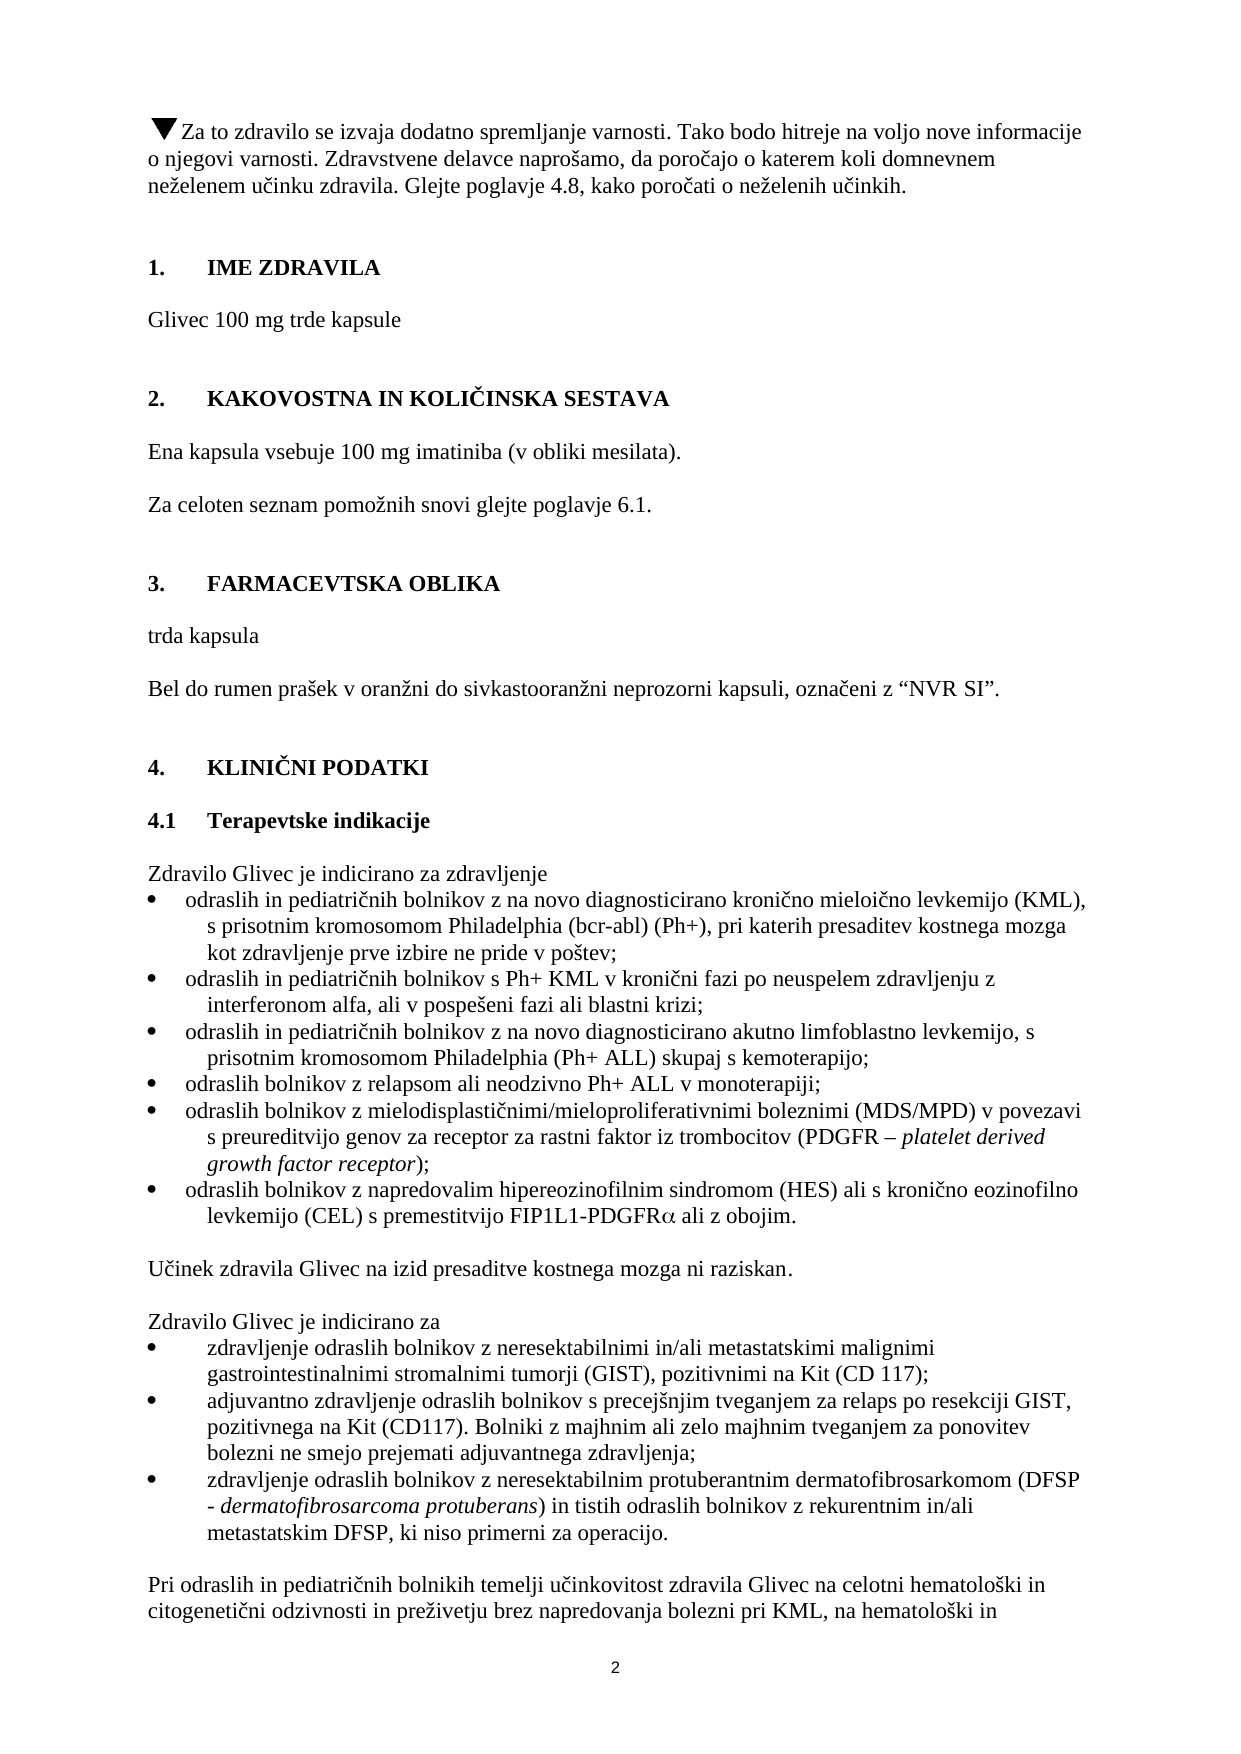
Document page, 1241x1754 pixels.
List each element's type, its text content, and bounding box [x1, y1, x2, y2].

list zdravljenje odraslih bolnikov z neresektabilnimi in/ali metastatskimi malignimi gastrointestinalnimi stromalnimi tumorji (GIST), pozitivnimi na Kit (CD 117); [148, 1334, 1092, 1387]
text trda kapsula [148, 622, 1092, 649]
text Glivec 100 mg trde kapsule [148, 306, 1092, 333]
list odraslih bolnikov z relapsom ali neodzivno Ph+ ALL v monoterapiji; [148, 1071, 1092, 1097]
list odraslih bolnikov z mielodisplastičnimi/mieloproliferativnimi boleznimi (MDS/MPD) v povezavi s preureditvijo genov za receptor za rastni faktor iz trombocitov (PDGFR – platelet derived growth factor receptor); [148, 1097, 1092, 1176]
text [148, 1571, 1092, 1624]
list odraslih bolnikov z napredovalim hipereozinofilnim sindromom (HES) ali s kronično eozinofilno levkemijo (CEL) s premestitvijo FIP1L1-PDGFR ali z obojim. [148, 1176, 1092, 1229]
text Zdravilo Glivec je indicirano za zdravljenje [148, 860, 1092, 886]
text 4. KLINIČNI PODATKI [148, 754, 1092, 781]
text Za to zdravilo se izvaja dodatno spremljanje varnosti. Tako bodo hitreje na voljo nove informacije o njegovi varnosti. Zdravstvene delavce naprošamo, da poročajo o katerem koli domnevnem neželenem učinku zdravila. Glejte poglavje 4.8, kako poročati o neželenih učinkih. [148, 118, 1092, 199]
list odraslih in pediatričnih bolnikov s Ph+ KML v kronični fazi po neuspelem zdravljenju z interferonom alfa, ali v pospešeni fazi ali blastni krizi; [148, 965, 1092, 1018]
list odraslih in pediatričnih bolnikov z na novo diagnosticirano akutno limfoblastno levkemijo, s prisotnim kromosomom Philadelphia (Ph+ ALL) skupaj s kemoterapijo; [148, 1018, 1092, 1071]
text 3. FARMACEVTSKA OBLIKA [148, 570, 1092, 596]
text 2. KAKOVOSTNA IN KOLIČINSKA SESTAVA [148, 385, 1092, 412]
list odraslih in pediatričnih bolnikov z na novo diagnosticirano kronično mieloično levkemijo (KML), s prisotnim kromosomom Philadelphia (bcr-abl) (Ph+), pri katerih presaditev kostnega mozga kot zdravljenje prve izbire ne pride v poštev; [148, 886, 1092, 965]
text Zdravilo Glivec je indicirano za [148, 1308, 1092, 1334]
list adjuvantno zdravljenje odraslih bolnikov s precejšnjim tveganjem za relaps po resekciji GIST, pozitivnega na Kit (CD117). Bolniki z majhnim ali zelo majhnim tveganjem za ponovitev bolezni ne smejo prejemati adjuvantnega zdravljenja; [148, 1387, 1092, 1466]
text 4.1 Terapevtske indikacije [148, 807, 1092, 833]
picture [147, 118, 181, 140]
text Ena kapsula vsebuje 100 mg imatiniba (v obliki mesilata). [148, 438, 1092, 464]
list zdravljenje odraslih bolnikov z neresektabilnim protuberantnim dermatofibrosarkomom (DFSP - dermatofibrosarcoma protuberans) in tistih odraslih bolnikov z rekurentnim in/ali metastatskim DFSP, ki niso primerni za operacijo. [148, 1466, 1092, 1545]
text Učinek zdravila Glivec na izid presaditve kostnega mozga ni raziskan. [148, 1255, 1092, 1281]
text Za celoten seznam pomožnih snovi glejte poglavje 6.1. [148, 491, 1092, 517]
text Bel do rumen prašek v oranžni do sivkastooranžni neprozorni kapsuli, označeni z “NVR SI”. [148, 675, 1092, 702]
text 1. IME ZDRAVILA [148, 253, 1092, 280]
